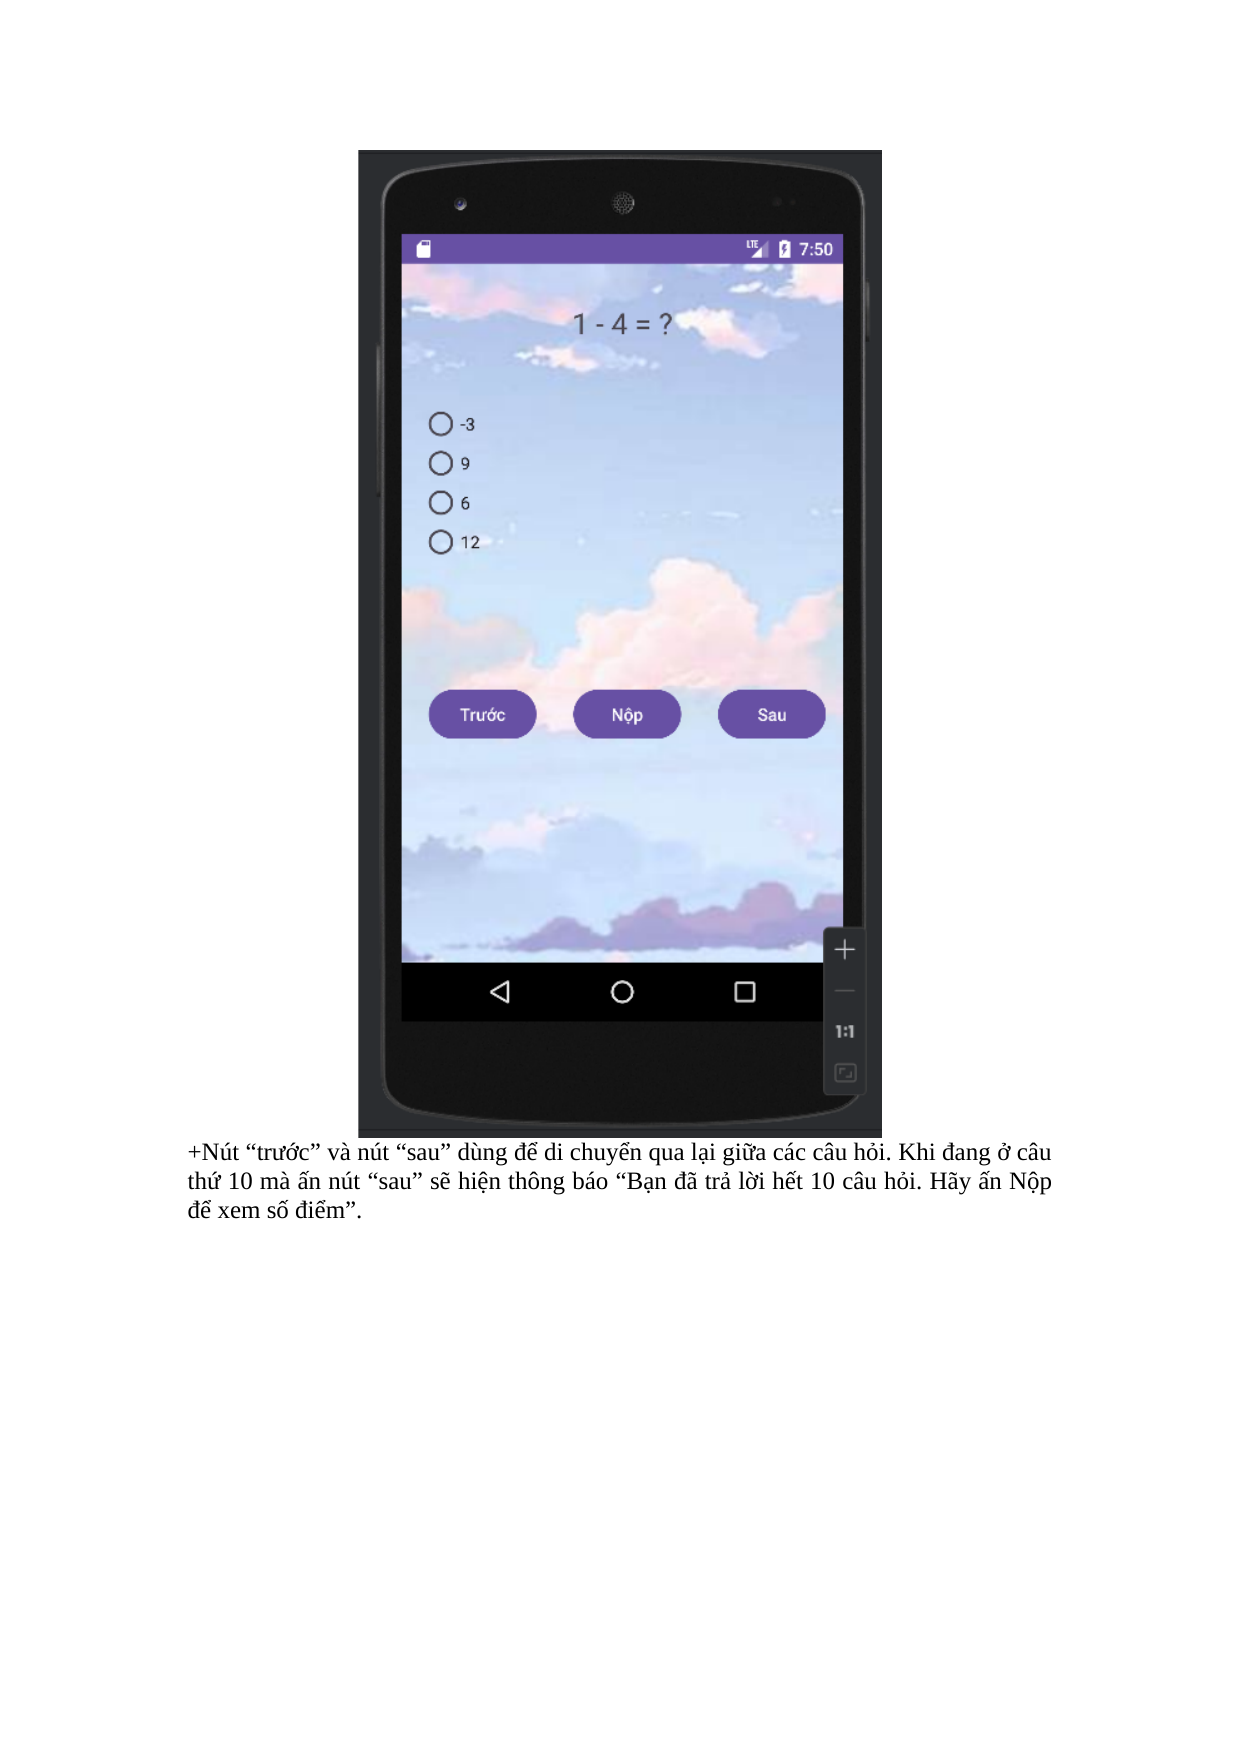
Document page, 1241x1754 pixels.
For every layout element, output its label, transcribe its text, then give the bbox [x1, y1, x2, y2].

picture [358, 150, 882, 1138]
text +Nút “trước” và nút “sau” dùng để di chuyển qua lại giữa các câu hỏi. Khi đang ở câu thứ 10 mà ấn nút “sau” sẽ hiện thông báo “Bạn đã trả lời hết 10 câu hỏi. Hãy ấn Nộp để xem số điểm”. [187, 1137, 1053, 1224]
